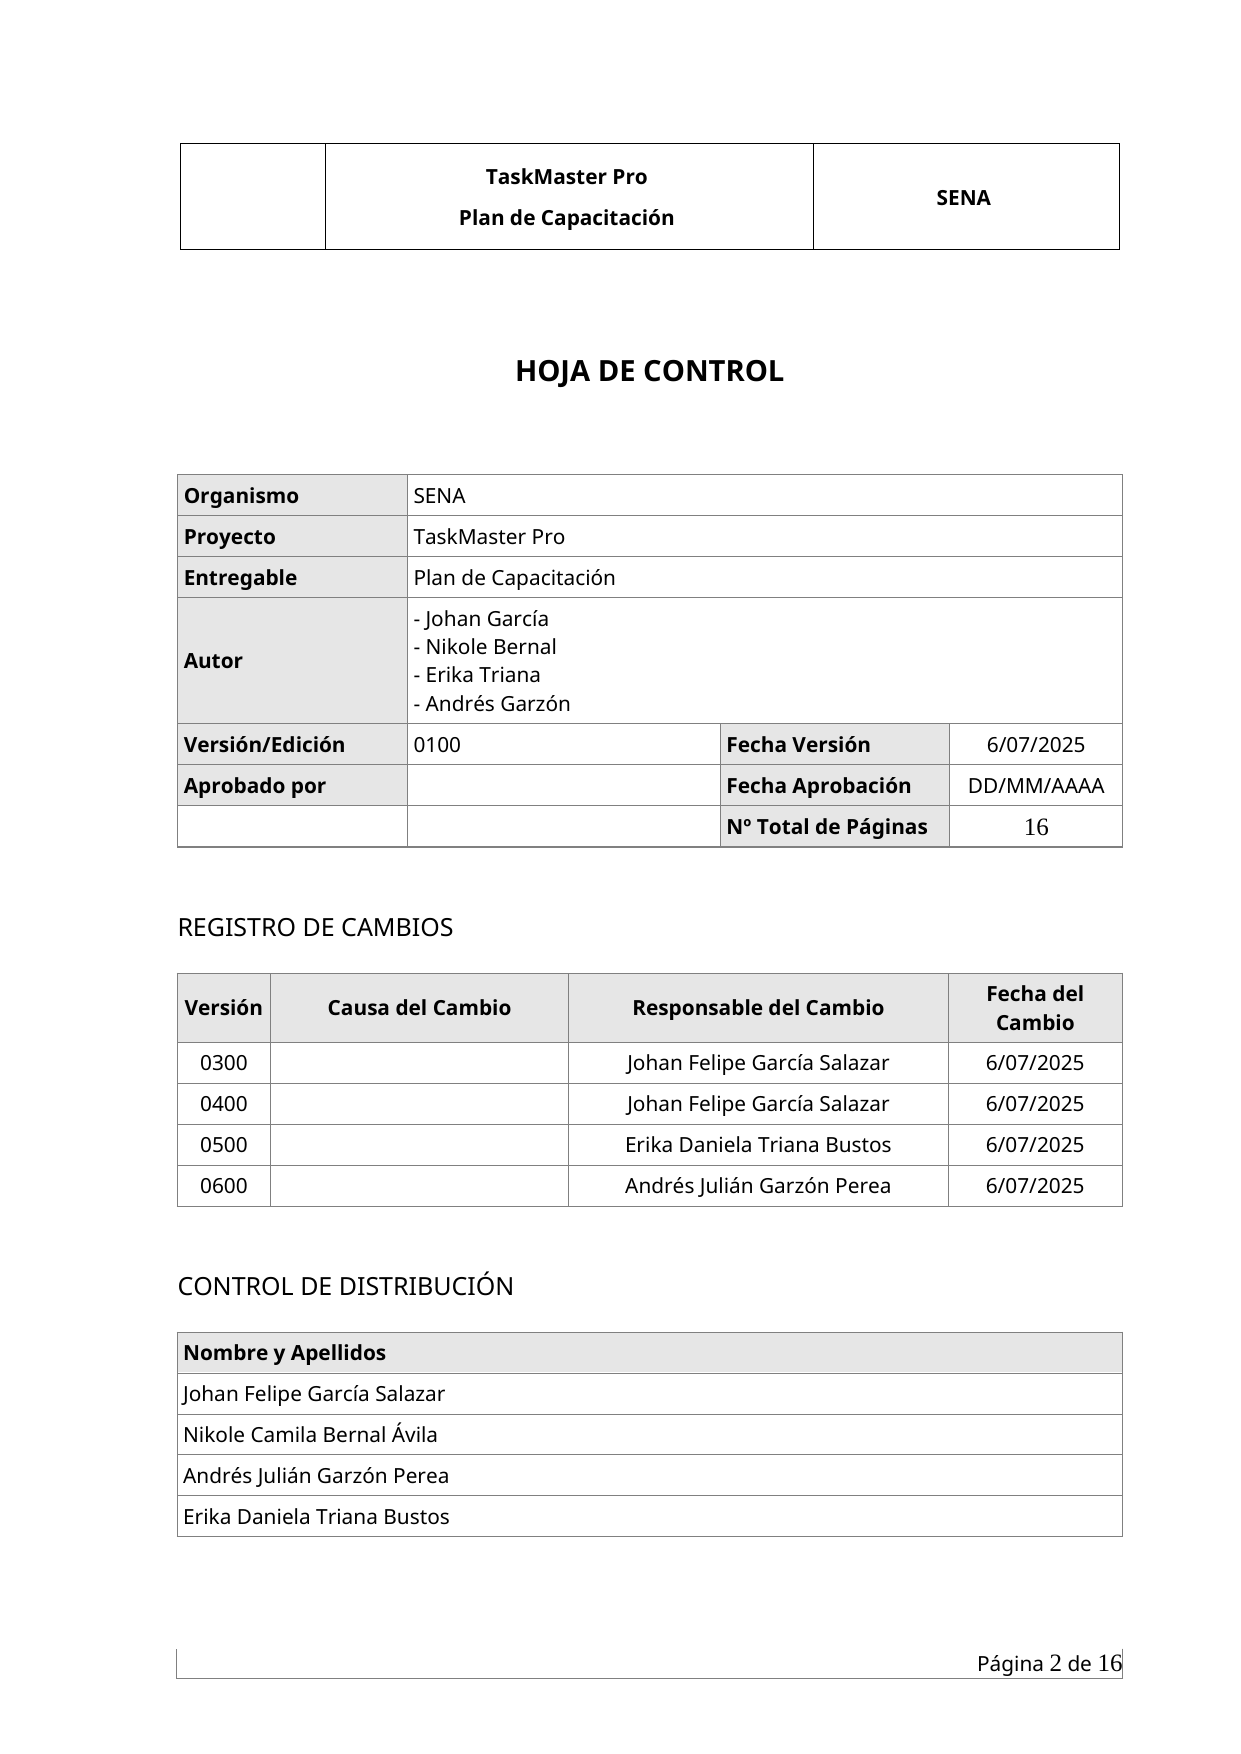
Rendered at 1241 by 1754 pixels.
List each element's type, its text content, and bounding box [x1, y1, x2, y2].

table_cell Nikole Camila Bernal Ávila [178, 1415, 1122, 1454]
table_cell 0400 [178, 1084, 270, 1124]
table_header Fecha del Cambio [949, 974, 1122, 1042]
table_cell Erika Daniela Triana Bustos [178, 1496, 1122, 1536]
table_cell 0600 [178, 1166, 270, 1206]
table_cell Johan Felipe García Salazar [569, 1043, 948, 1083]
table_cell Andrés Julián Garzón Perea [569, 1166, 948, 1206]
table_cell - Johan García - Nikole Bernal - Erika Triana - Andrés Garzón [408, 598, 1122, 723]
table_cell Proyecto [178, 516, 407, 556]
text HOJA DE CONTROL [177, 350, 1122, 389]
table_cell Autor [178, 598, 407, 723]
table_cell 6/07/2025 [949, 1125, 1122, 1164]
text REGISTRO DE CAMBIOS [177, 910, 1122, 944]
table_cell [271, 1084, 568, 1124]
table_header Nombre y Apellidos [178, 1333, 1122, 1372]
table_cell Entregable [178, 557, 407, 597]
table_cell Johan Felipe García Salazar [569, 1084, 948, 1124]
table_cell Andrés Julián Garzón Perea [178, 1455, 1122, 1495]
table_cell 6/07/2025 [950, 724, 1122, 764]
table_header Versión [178, 974, 270, 1042]
table_header SENA [408, 475, 1122, 515]
table_cell [271, 1043, 568, 1083]
table_cell Fecha Aprobación [721, 765, 949, 805]
text CONTROL DE DISTRIBUCIÓN [177, 1269, 1122, 1303]
table_cell Versión/Edición [178, 724, 407, 764]
table_cell Erika Daniela Triana Bustos [569, 1125, 948, 1164]
table_cell [408, 765, 720, 805]
table_cell [271, 1125, 568, 1164]
table_cell Plan de Capacitación [408, 557, 1122, 597]
table_cell Aprobado por [178, 765, 407, 805]
table_cell TaskMaster Pro [408, 516, 1122, 556]
table_cell Johan Felipe García Salazar [178, 1374, 1122, 1413]
table_cell 0100 [408, 724, 720, 764]
table_cell 6/07/2025 [949, 1166, 1122, 1206]
table_cell [950, 806, 1122, 846]
table_cell 0300 [178, 1043, 270, 1083]
table_cell 0500 [178, 1125, 270, 1164]
table_header Causa del Cambio [271, 974, 568, 1042]
table_cell [271, 1166, 568, 1206]
table_cell Fecha Versión [721, 724, 949, 764]
table_cell DD/MM/AAAA [950, 765, 1122, 805]
table_cell [178, 806, 407, 846]
table_header Responsable del Cambio [569, 974, 948, 1042]
table_cell Nº Total de Páginas [721, 806, 949, 846]
table_cell 6/07/2025 [949, 1084, 1122, 1124]
table_cell [408, 806, 720, 846]
table_cell 6/07/2025 [949, 1043, 1122, 1083]
table_header Organismo [178, 475, 407, 515]
